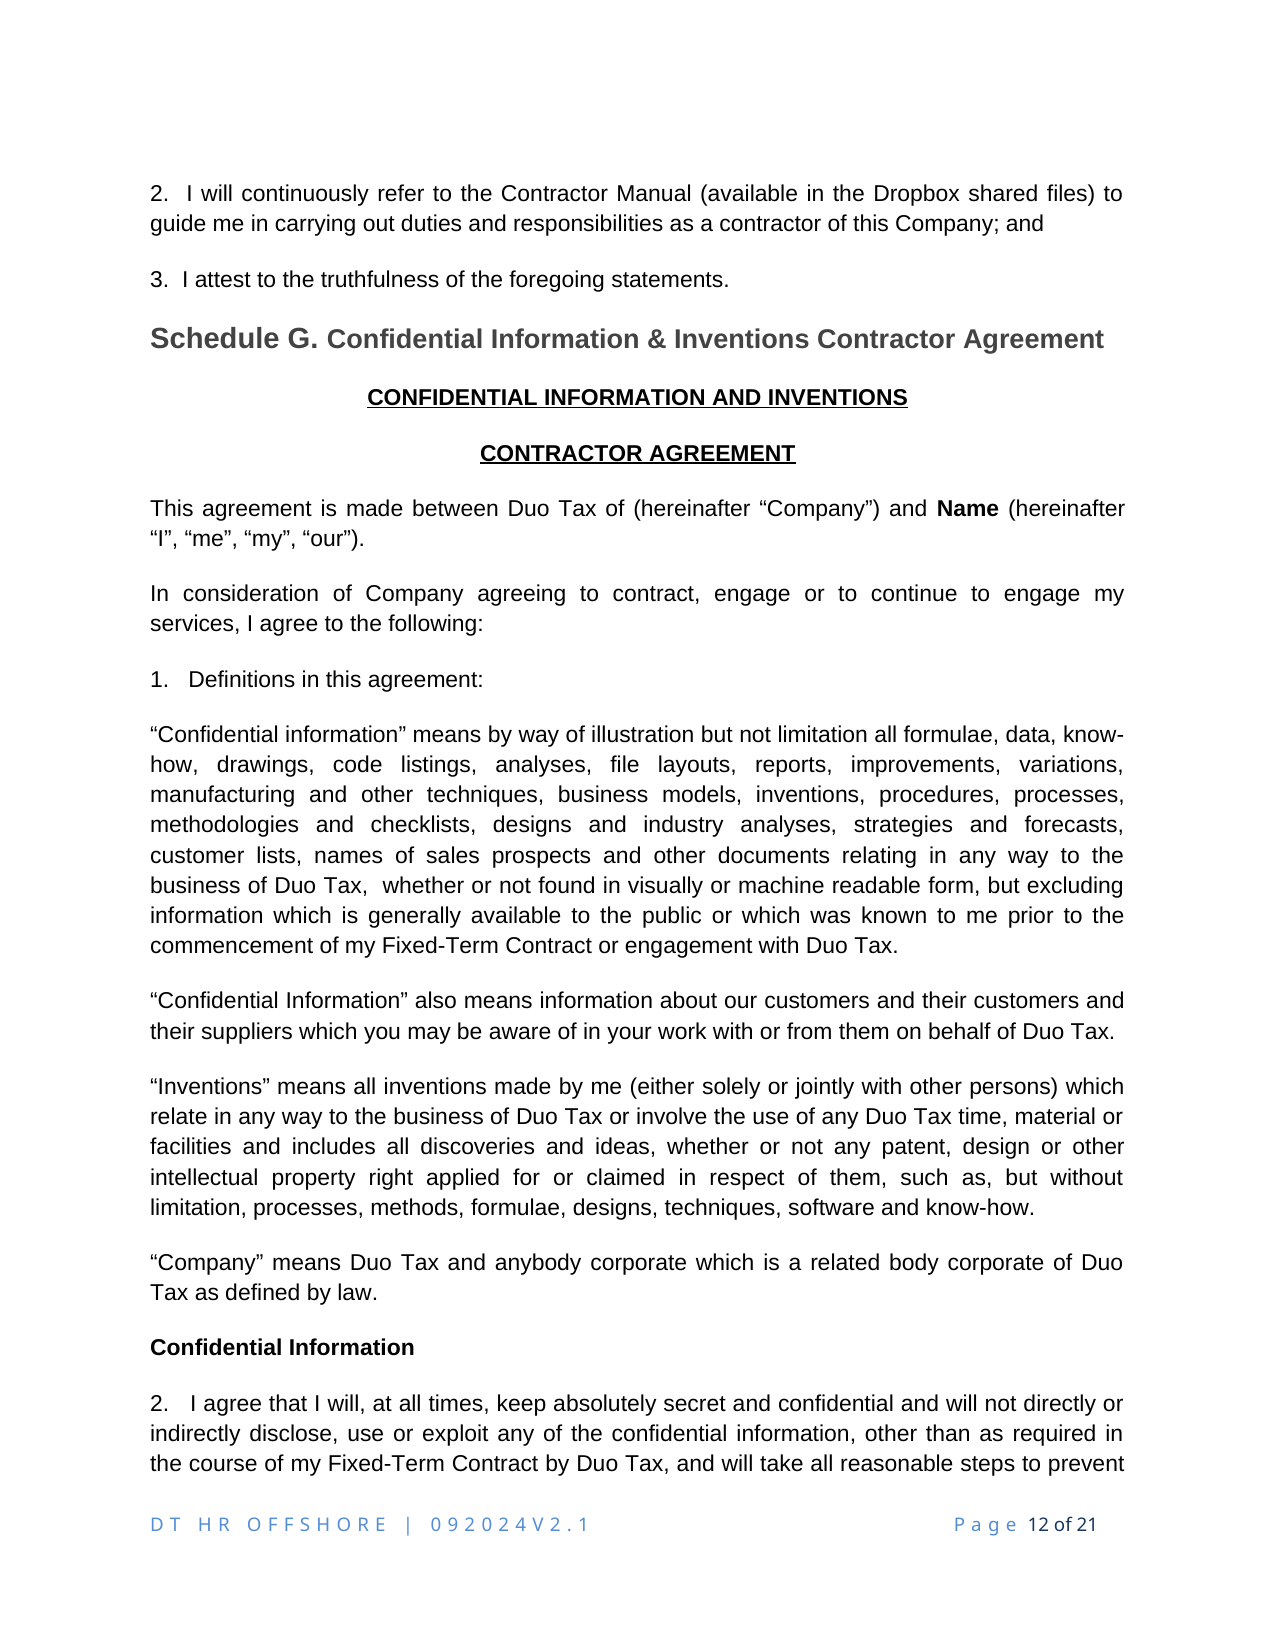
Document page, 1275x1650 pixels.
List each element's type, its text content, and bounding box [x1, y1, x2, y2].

text This agreement is made between Duo Tax of (hereinafter “Company”) and Name (hereinafter “I”, “me”, “my”, “our”). [150, 495, 1125, 551]
subtitle Schedule G. Confidential Information & Inventions Contractor Agreement [150, 321, 1125, 354]
text 2. I will continuously refer to the Contractor Manual (available in the Dropbox shared files) to guide me in carrying out duties and responsibilities as a contractor of this Company; and [150, 180, 1125, 237]
text “Inventions” means all inventions made by me (either solely or jointly with other persons) which relate in any way to the business of Duo Tax or involve the use of any Duo Tax time, material or facilities and includes all discoveries and ideas, whether or not any patent, design or other intellectual property right applied for or claimed in respect of them, such as, but without limitation, processes, methods, formulae, designs, techniques, software and know-how. [150, 1073, 1125, 1220]
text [150, 1389, 1125, 1476]
text CONFIDENTIAL INFORMATION AND INVENTIONS [150, 384, 1125, 411]
text 1. Definitions in this agreement: [150, 666, 1125, 692]
text In consideration of Company agreeing to contract, engage or to continue to engage my services, I agree to the following: [150, 580, 1125, 637]
text CONTRACTOR AGREEMENT [150, 439, 1125, 466]
text “Company” means Duo Tax and anybody corporate which is a related body corporate of Duo Tax as defined by law. [150, 1249, 1125, 1306]
text “Confidential information” means by way of illustration but not limitation all formulae, data, know-how, drawings, code listings, analyses, file layouts, reports, improvements, variations, manufacturing and other techniques, business models, inventions, procedures, processes, methodologies and checklists, designs and industry analyses, strategies and forecasts, customer lists, names of sales prospects and other documents relating in any way to the business of Duo Tax, whether or not found in visually or machine readable form, but excluding information which is generally available to the public or which was known to me prior to the commencement of my Fixed-Term Contract or engagement with Duo Tax. [150, 721, 1125, 959]
text 3. I attest to the truthfulness of the foregoing statements. [150, 266, 1125, 292]
text Confidential Information [150, 1334, 1125, 1361]
text “Confidential Information” also means information about our customers and their customers and their suppliers which you may be aware of in your work with or from them on behalf of Duo Tax. [150, 987, 1125, 1044]
